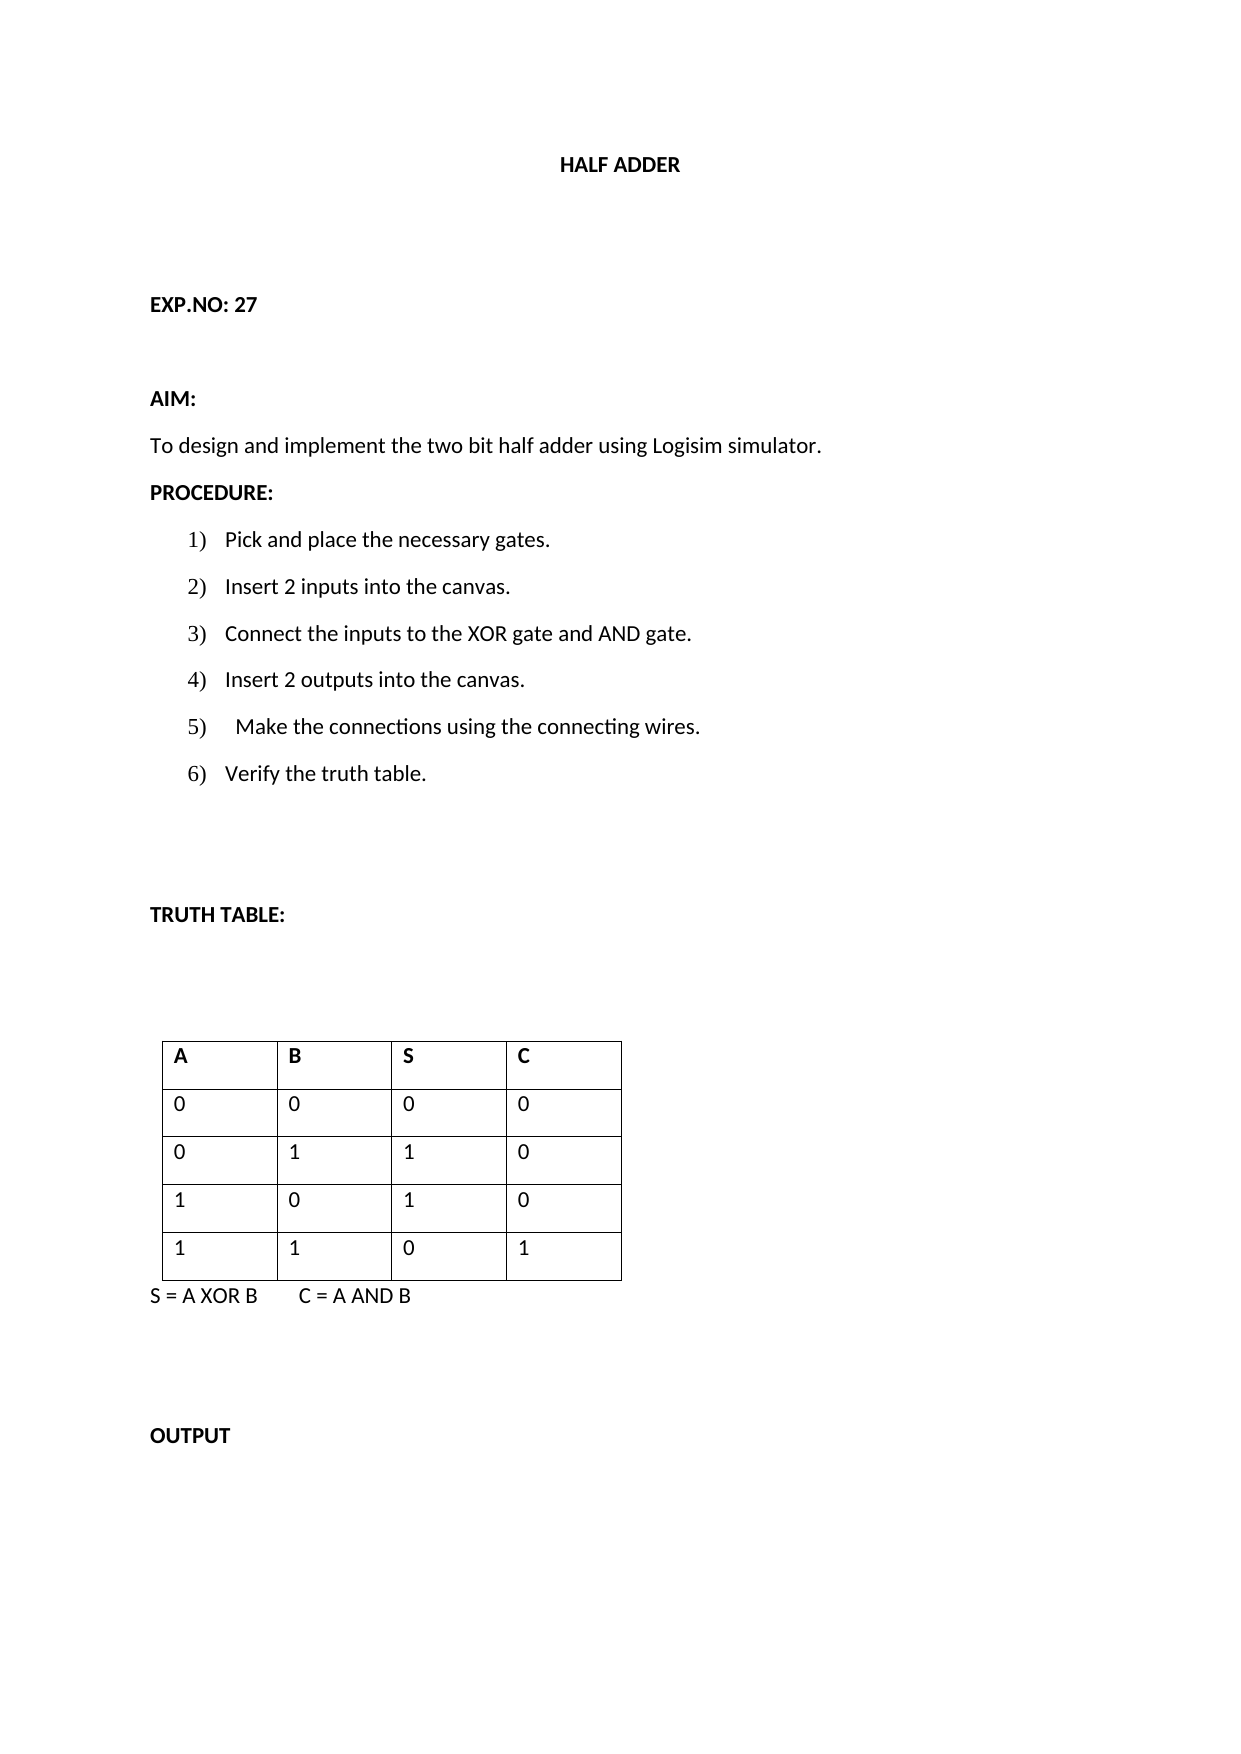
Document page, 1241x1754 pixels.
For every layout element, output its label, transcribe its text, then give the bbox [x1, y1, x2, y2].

text To design and implement the two bit half adder using Logisim simulator. [150, 431, 1090, 459]
table_cell 0 [507, 1137, 621, 1184]
table_cell 1 [392, 1185, 506, 1232]
table_cell 1 [163, 1233, 277, 1280]
table_cell 1 [278, 1137, 391, 1184]
list Pick and place the necessary gates. [187, 525, 1090, 553]
list Insert 2 inputs into the canvas. [187, 572, 1090, 600]
text HALF ADDER [150, 150, 1090, 178]
text S = A XOR B C = A AND B [150, 1281, 1090, 1309]
table_cell 1 [392, 1137, 506, 1184]
list Make the connections using the connecting wires. [187, 712, 1090, 741]
text OUTPUT [150, 1421, 1090, 1449]
table_header B [278, 1042, 391, 1088]
table_header S [392, 1042, 506, 1088]
table_cell 0 [507, 1090, 621, 1136]
table_cell 0 [392, 1233, 506, 1280]
table_cell 0 [507, 1185, 621, 1232]
text TRUTH TABLE: [150, 900, 1090, 928]
table_cell 1 [163, 1185, 277, 1232]
table_cell 0 [278, 1185, 391, 1232]
table_header C [507, 1042, 621, 1088]
table_cell 0 [392, 1090, 506, 1136]
list Verify the truth table. [187, 759, 1090, 787]
table_cell 0 [278, 1090, 391, 1136]
table_header A [163, 1042, 277, 1088]
text EXP.NO: 27 [150, 291, 1090, 319]
table_cell 0 [163, 1090, 277, 1136]
list Connect the inputs to the XOR gate and AND gate. [187, 619, 1090, 647]
table_cell 0 [163, 1137, 277, 1184]
table_cell 1 [278, 1233, 391, 1280]
text AIM: [150, 384, 1090, 412]
text PROCEDURE: [150, 478, 1090, 506]
table_cell 1 [507, 1233, 621, 1280]
list Insert 2 outputs into the canvas. [187, 666, 1090, 694]
